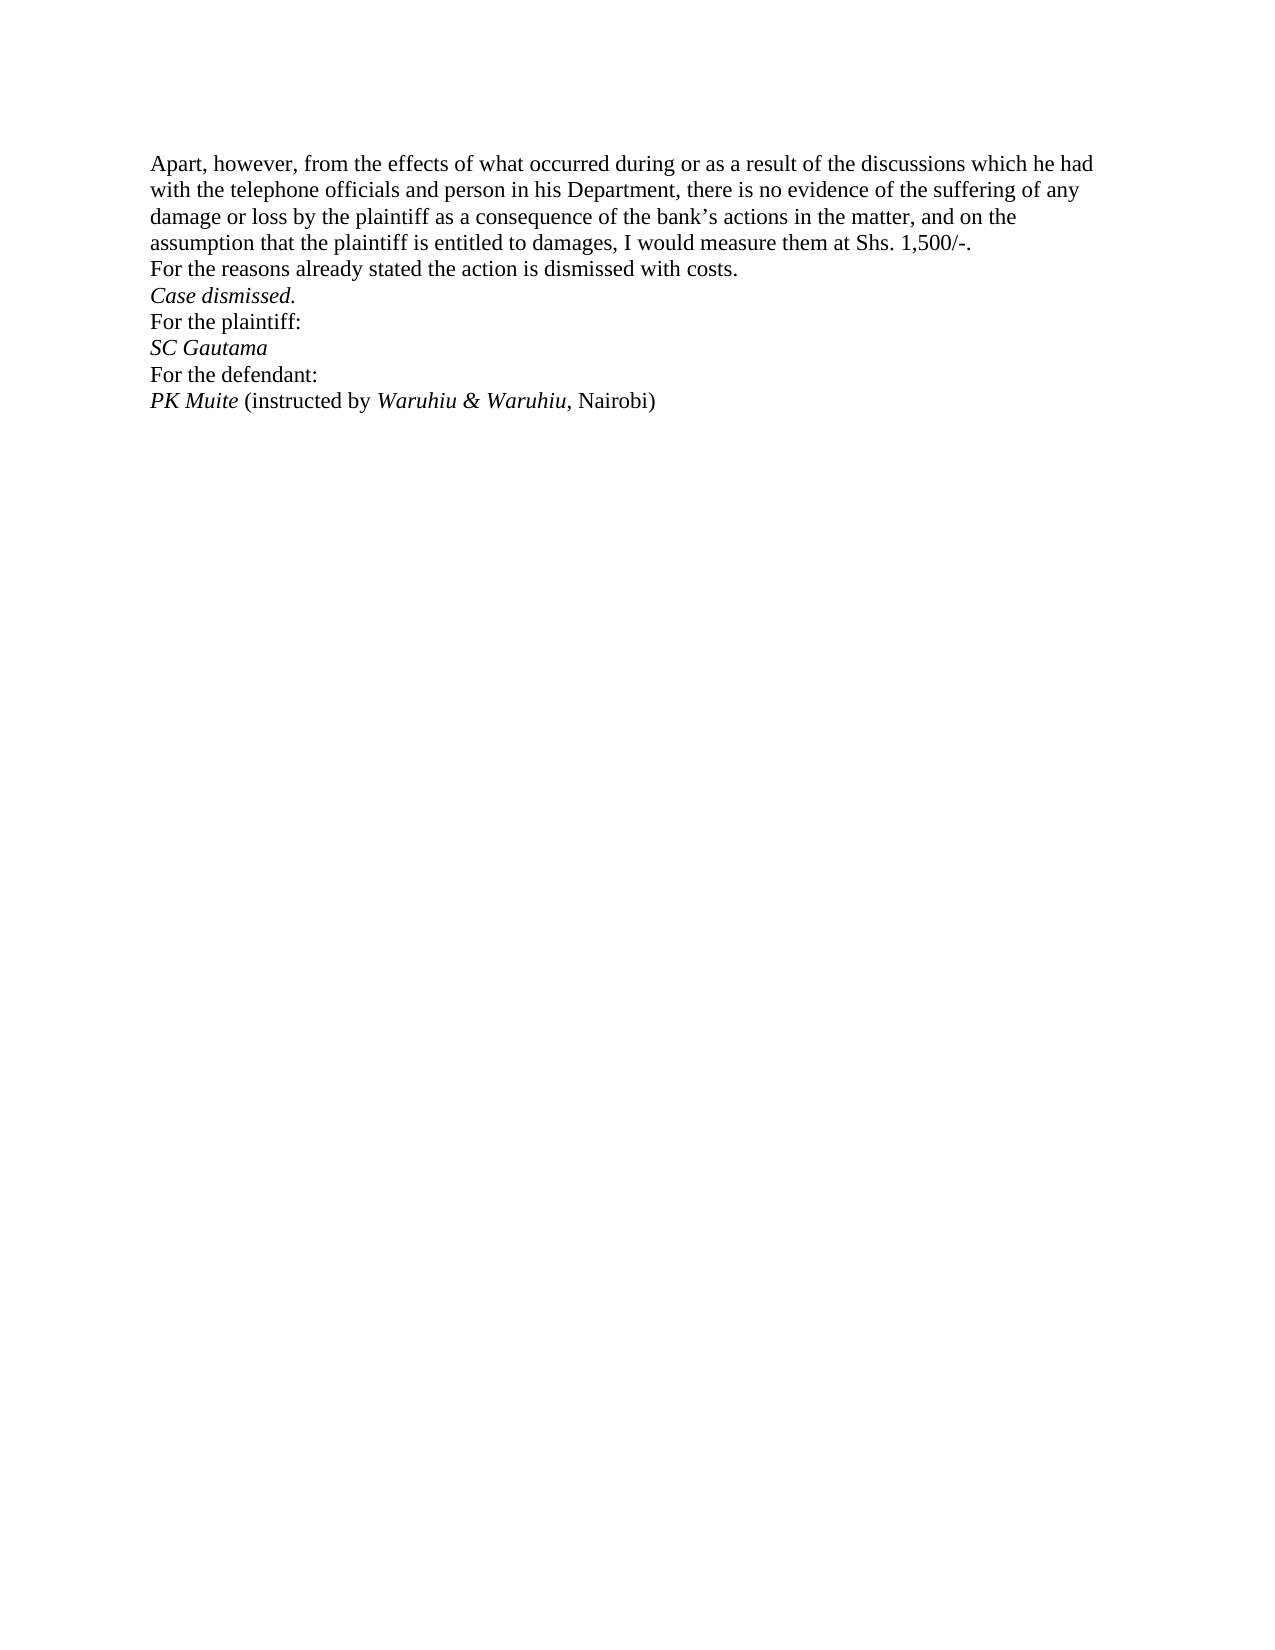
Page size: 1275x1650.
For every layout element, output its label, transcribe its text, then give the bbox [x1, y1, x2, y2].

text SC Gautama [150, 334, 1125, 361]
text Apart, however, from the effects of what occurred during or as a result of the discussions which he had with the telephone officials and person in his Department, there is no evidence of the suffering of any damage or loss by the plaintiff as a consequence of the bank’s actions in the matter, and on the assumption that the plaintiff is entitled to damages, I would measure them at Shs. 1,500/-. [150, 150, 1125, 255]
text Case dismissed. [150, 282, 1125, 308]
text For the reasons already stated the action is dismissed with costs. [150, 255, 1125, 282]
text For the defendant: [150, 361, 1125, 387]
text For the plaintiff: [150, 308, 1125, 334]
text PK Muite (instructed by Waruhiu & Waruhiu, Nairobi) [150, 387, 1125, 413]
